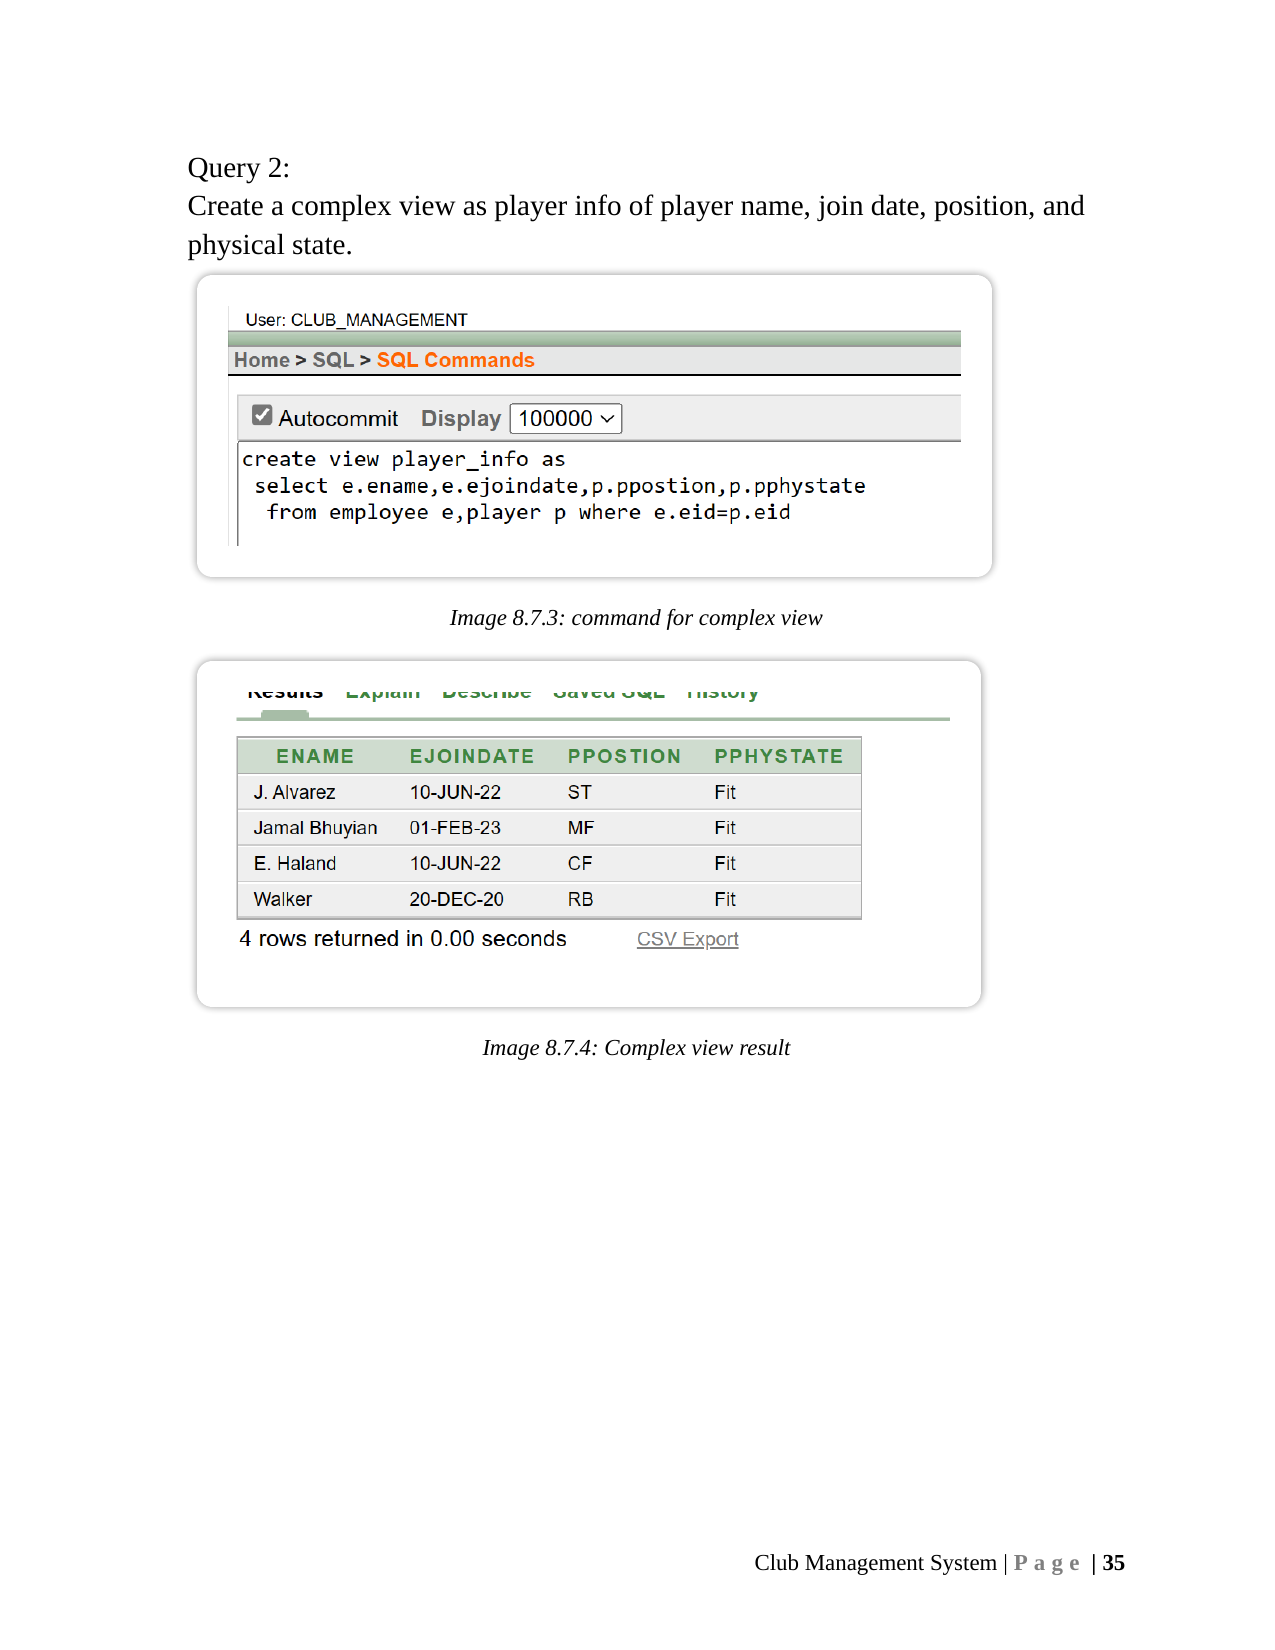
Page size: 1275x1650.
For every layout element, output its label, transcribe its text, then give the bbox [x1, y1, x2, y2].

picture [228, 306, 961, 546]
text Image 8.7.3: command for complex view [150, 604, 1125, 631]
list Query 2: [187, 150, 1125, 183]
picture [228, 692, 950, 976]
list Create a complex view as player info of player name, join date, position, and physical state. [187, 188, 1125, 261]
text Image 8.7.4: Complex view result [150, 1034, 1125, 1060]
